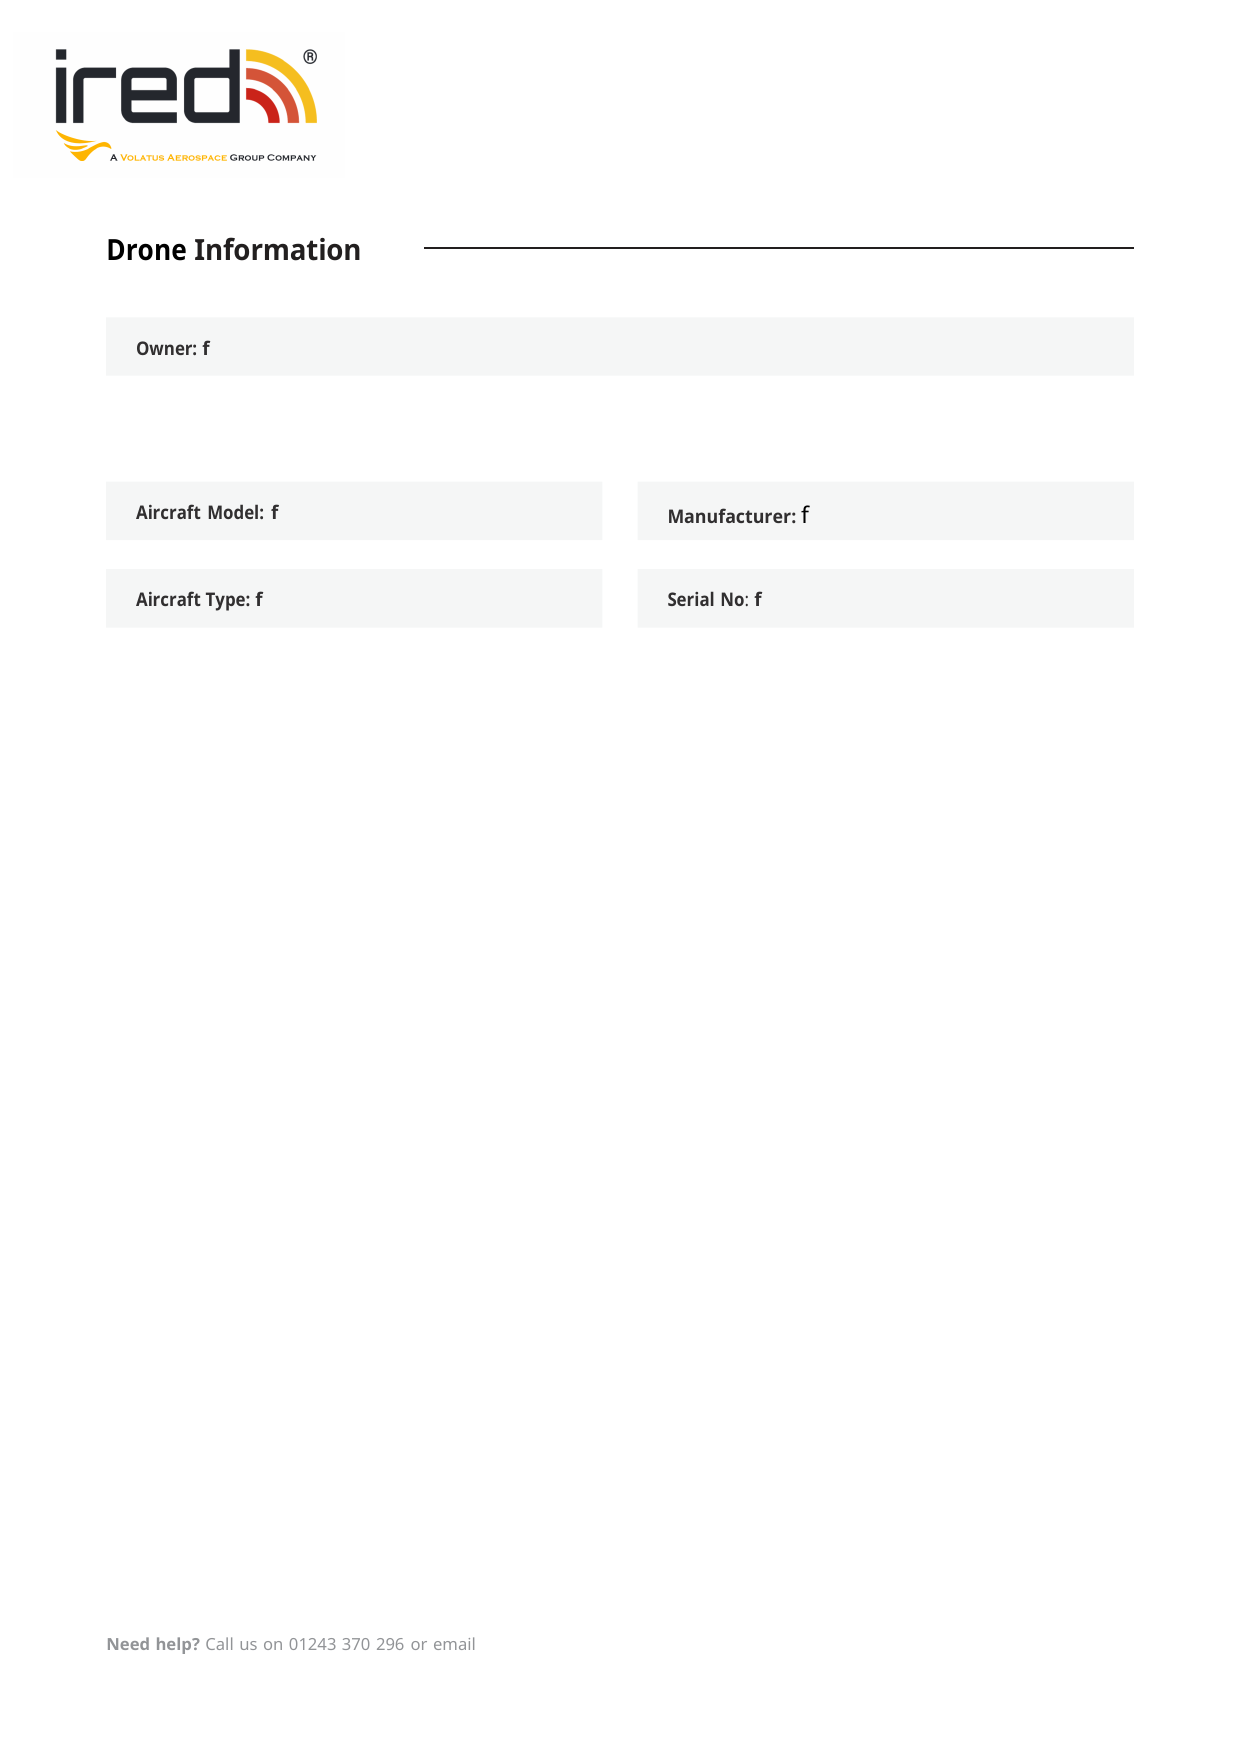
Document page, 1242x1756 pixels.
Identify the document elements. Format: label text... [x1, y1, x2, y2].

text Drone Information [106, 229, 1152, 269]
picture [12, 32, 346, 178]
